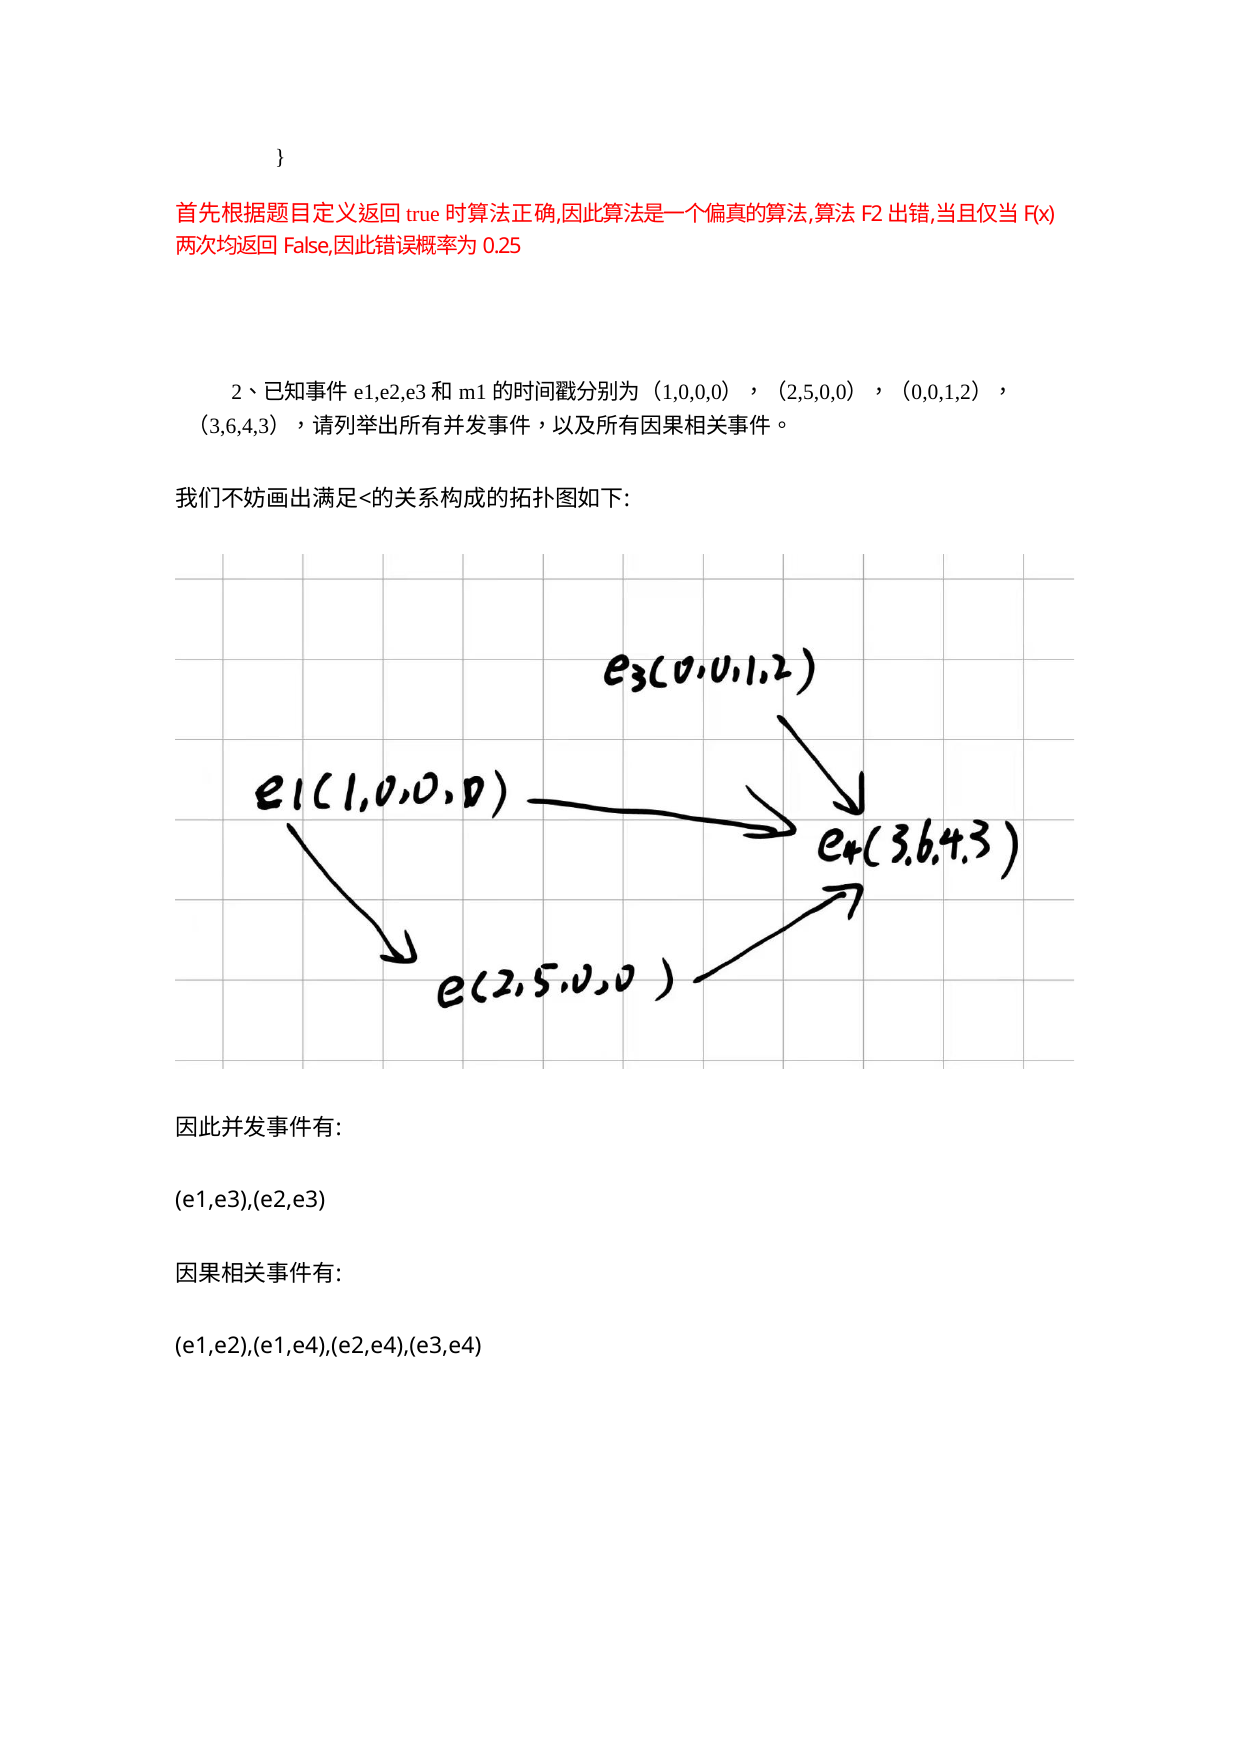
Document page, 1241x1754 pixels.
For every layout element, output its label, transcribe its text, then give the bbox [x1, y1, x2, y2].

text 我们不妨画出满足<的关系构成的拓扑图如下: [175, 480, 1076, 513]
text 首先根据题目定义返回 true 时算法正确,因此算法是一个偏真的算法,算法F2出错,当且仅当F(x)两次均返回False,因此错误概率为0.25 [175, 195, 1076, 260]
text (e1,e3),(e2,e3) [175, 1183, 1076, 1214]
picture [175, 554, 1075, 1069]
text } [275, 144, 1076, 169]
text (e1,e2),(e1,e4),(e2,e4),(e3,e4) [175, 1329, 1076, 1361]
text 因果相关事件有: [175, 1255, 1076, 1288]
text 因此并发事件有: [175, 1109, 1076, 1142]
text 2、已知事件 e1,e2,e3 和 m1 的时间戳分别为（1,0,0,0），（2,5,0,0），（0,0,1,2），（3,6,4,3），请列举出所有并发事件，以及所有因果相关事件。 [187, 376, 1065, 440]
